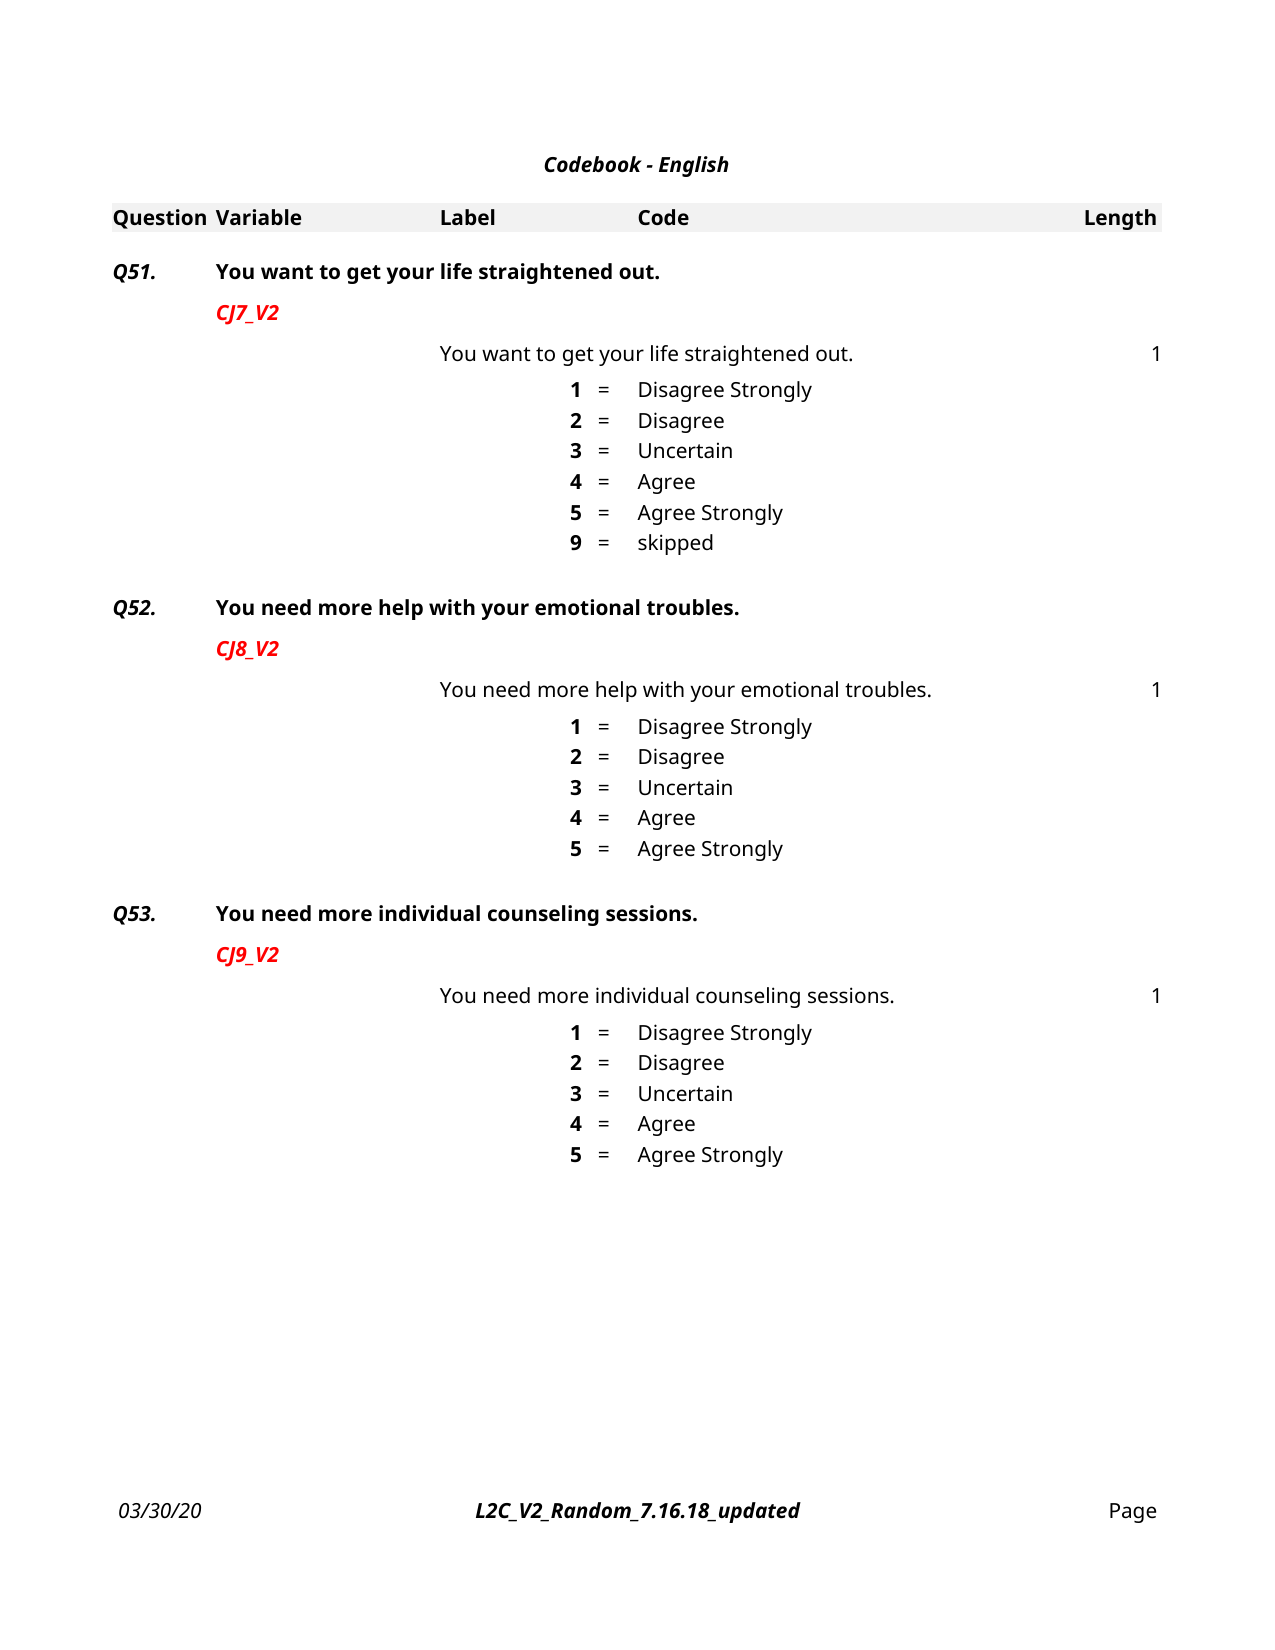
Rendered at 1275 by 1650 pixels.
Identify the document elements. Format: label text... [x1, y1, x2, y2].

text CJ8_V2 [216, 634, 1162, 663]
text 3 = Uncertain [112, 1079, 1162, 1107]
text 1 = Disagree Strongly [112, 712, 1162, 740]
text 5 = Agree Strongly [112, 498, 1162, 526]
text 2 = Disagree [112, 406, 1162, 434]
text 5 = Agree Strongly [112, 834, 1162, 862]
text 1 = Disagree Strongly [112, 1018, 1162, 1046]
text Q53. You need more individual counseling sessions. [112, 899, 1162, 928]
text CJ7_V2 [216, 298, 1162, 326]
text 9 = skipped [112, 528, 1162, 557]
text You want to get your life straightened out. 1 [216, 339, 1162, 367]
text 2 = Disagree [112, 1048, 1162, 1077]
text You need more help with your emotional troubles. 1 [216, 675, 1162, 704]
text 3 = Uncertain [112, 773, 1162, 801]
text Q52. You need more help with your emotional troubles. [112, 593, 1162, 622]
text You need more individual counseling sessions. 1 [216, 981, 1162, 1009]
text 5 = Agree Strongly [112, 1140, 1162, 1168]
text 3 = Uncertain [112, 437, 1162, 465]
text 1 = Disagree Strongly [112, 376, 1162, 404]
text 4 = Agree [112, 467, 1162, 496]
text CJ9_V2 [216, 940, 1162, 969]
text 2 = Disagree [112, 742, 1162, 771]
text 4 = Agree [112, 1109, 1162, 1138]
text Q51. You want to get your life straightened out. [112, 257, 1162, 285]
text 4 = Agree [112, 803, 1162, 832]
